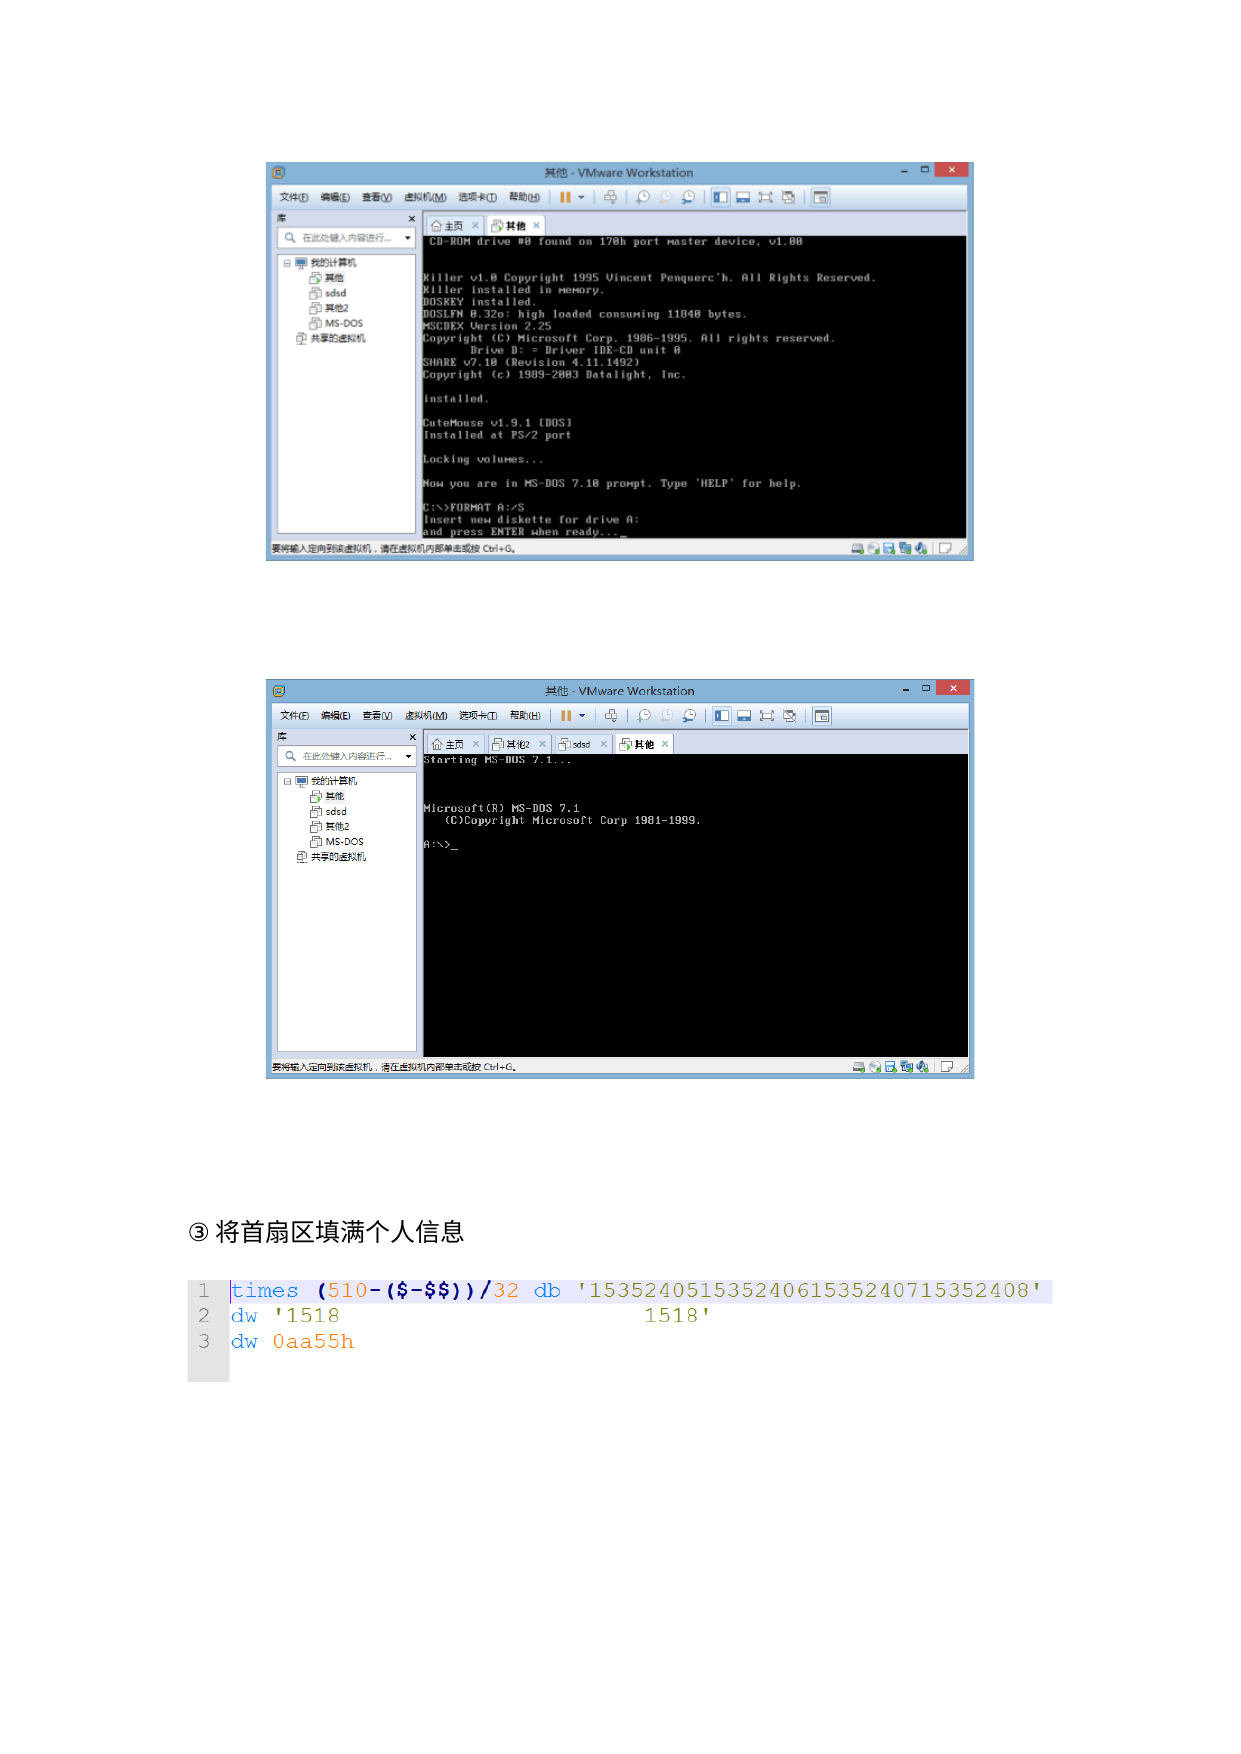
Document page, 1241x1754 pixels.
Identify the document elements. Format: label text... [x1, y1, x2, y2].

picture [265, 162, 975, 561]
picture [265, 679, 975, 1079]
picture [187, 1280, 1053, 1382]
list ③将首扇区填满个人信息 [187, 1198, 1053, 1263]
